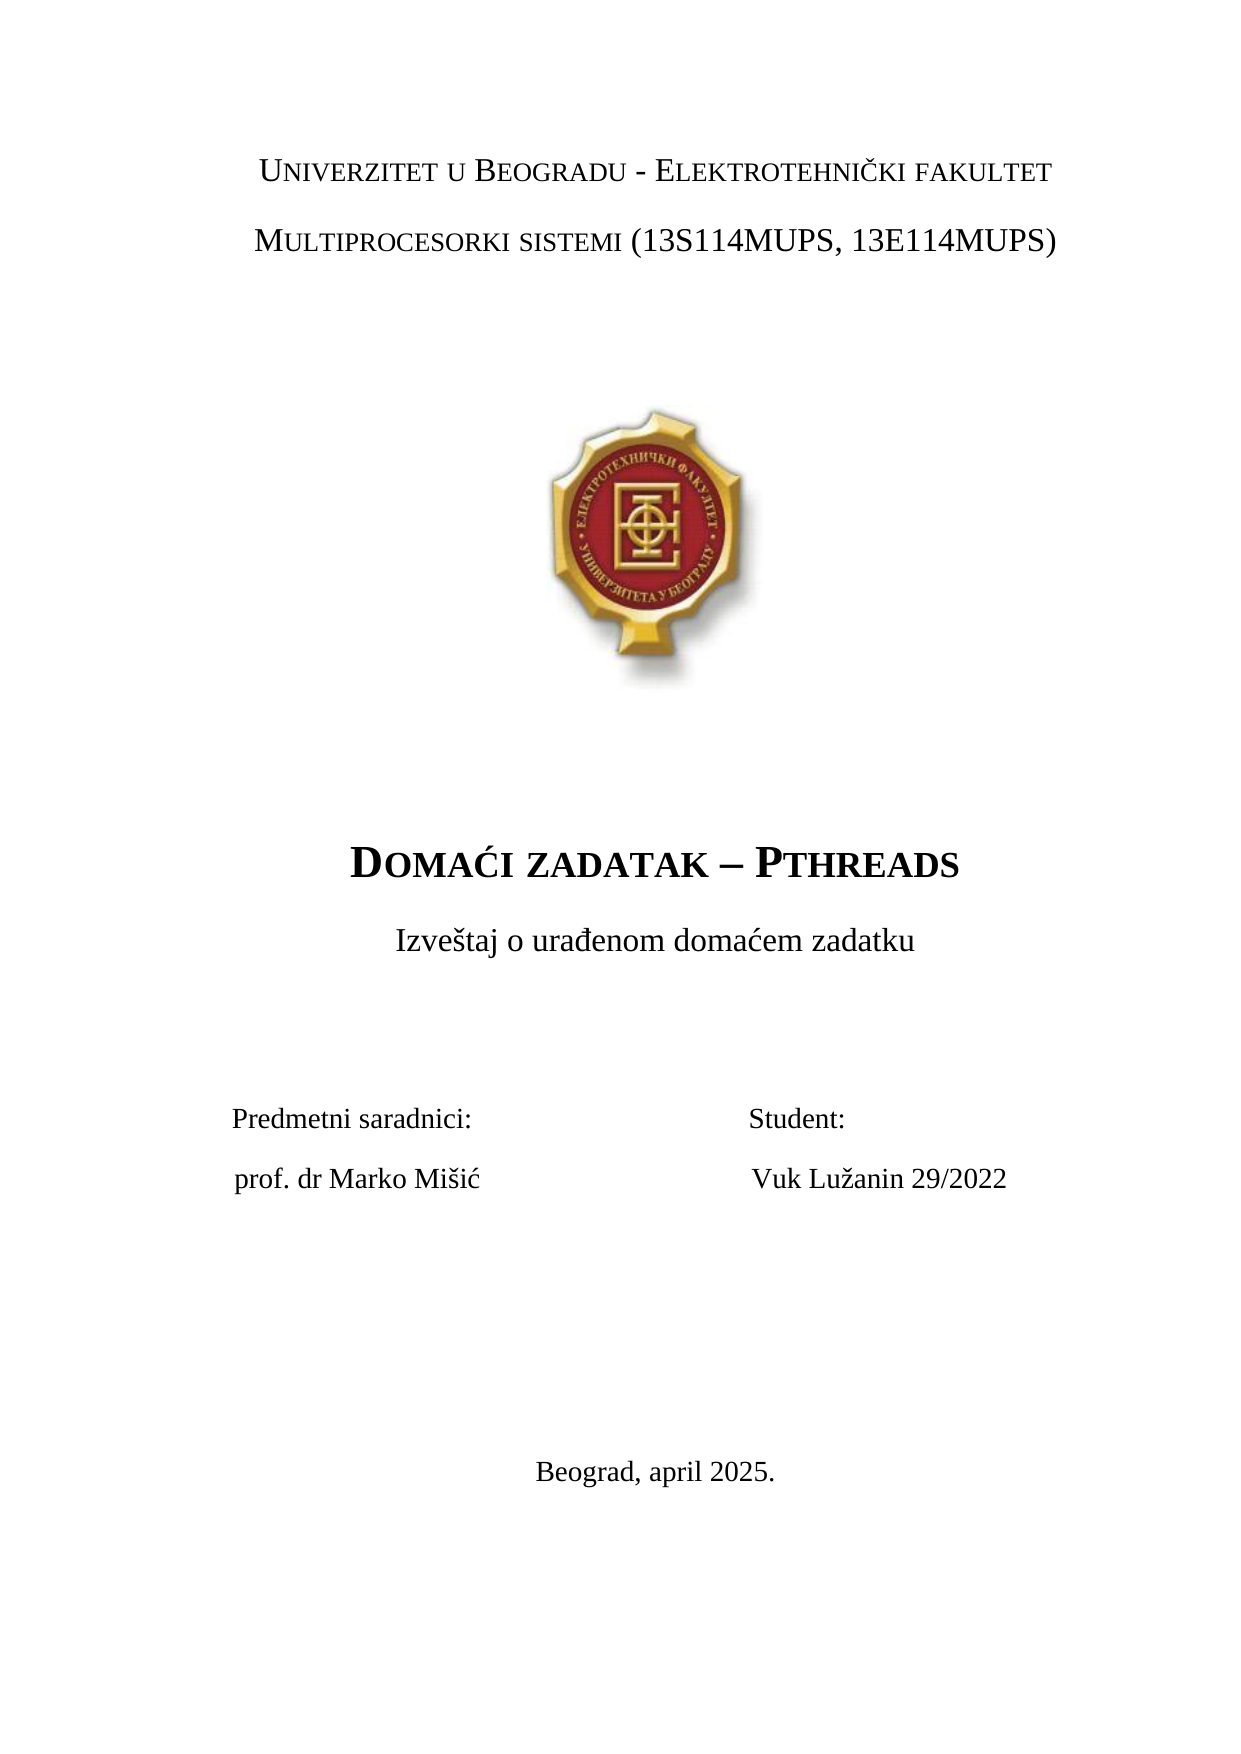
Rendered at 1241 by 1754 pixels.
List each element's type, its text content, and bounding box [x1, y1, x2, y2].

table_header Predmetni saradnici: [150, 1101, 667, 1162]
picture [546, 405, 765, 693]
table_cell prof. dr Marko Mišić [150, 1162, 667, 1287]
text Beograd, april 2025. [150, 1454, 1090, 1487]
text Univerzitet u Beogradu - Elektrotehnički fakultet [150, 150, 1090, 188]
table_header Student: [667, 1101, 1154, 1162]
subtitle Izveštaj o urađenom domaćem zadatku [150, 920, 1090, 958]
table_cell Vuk Lužanin 29/2022 [667, 1162, 1154, 1287]
text Multiprocesorki sistemi (13S114MUPS, 13E114MUPS) [150, 220, 1090, 258]
title Domaći zadatak – Pthreads [150, 835, 1090, 887]
